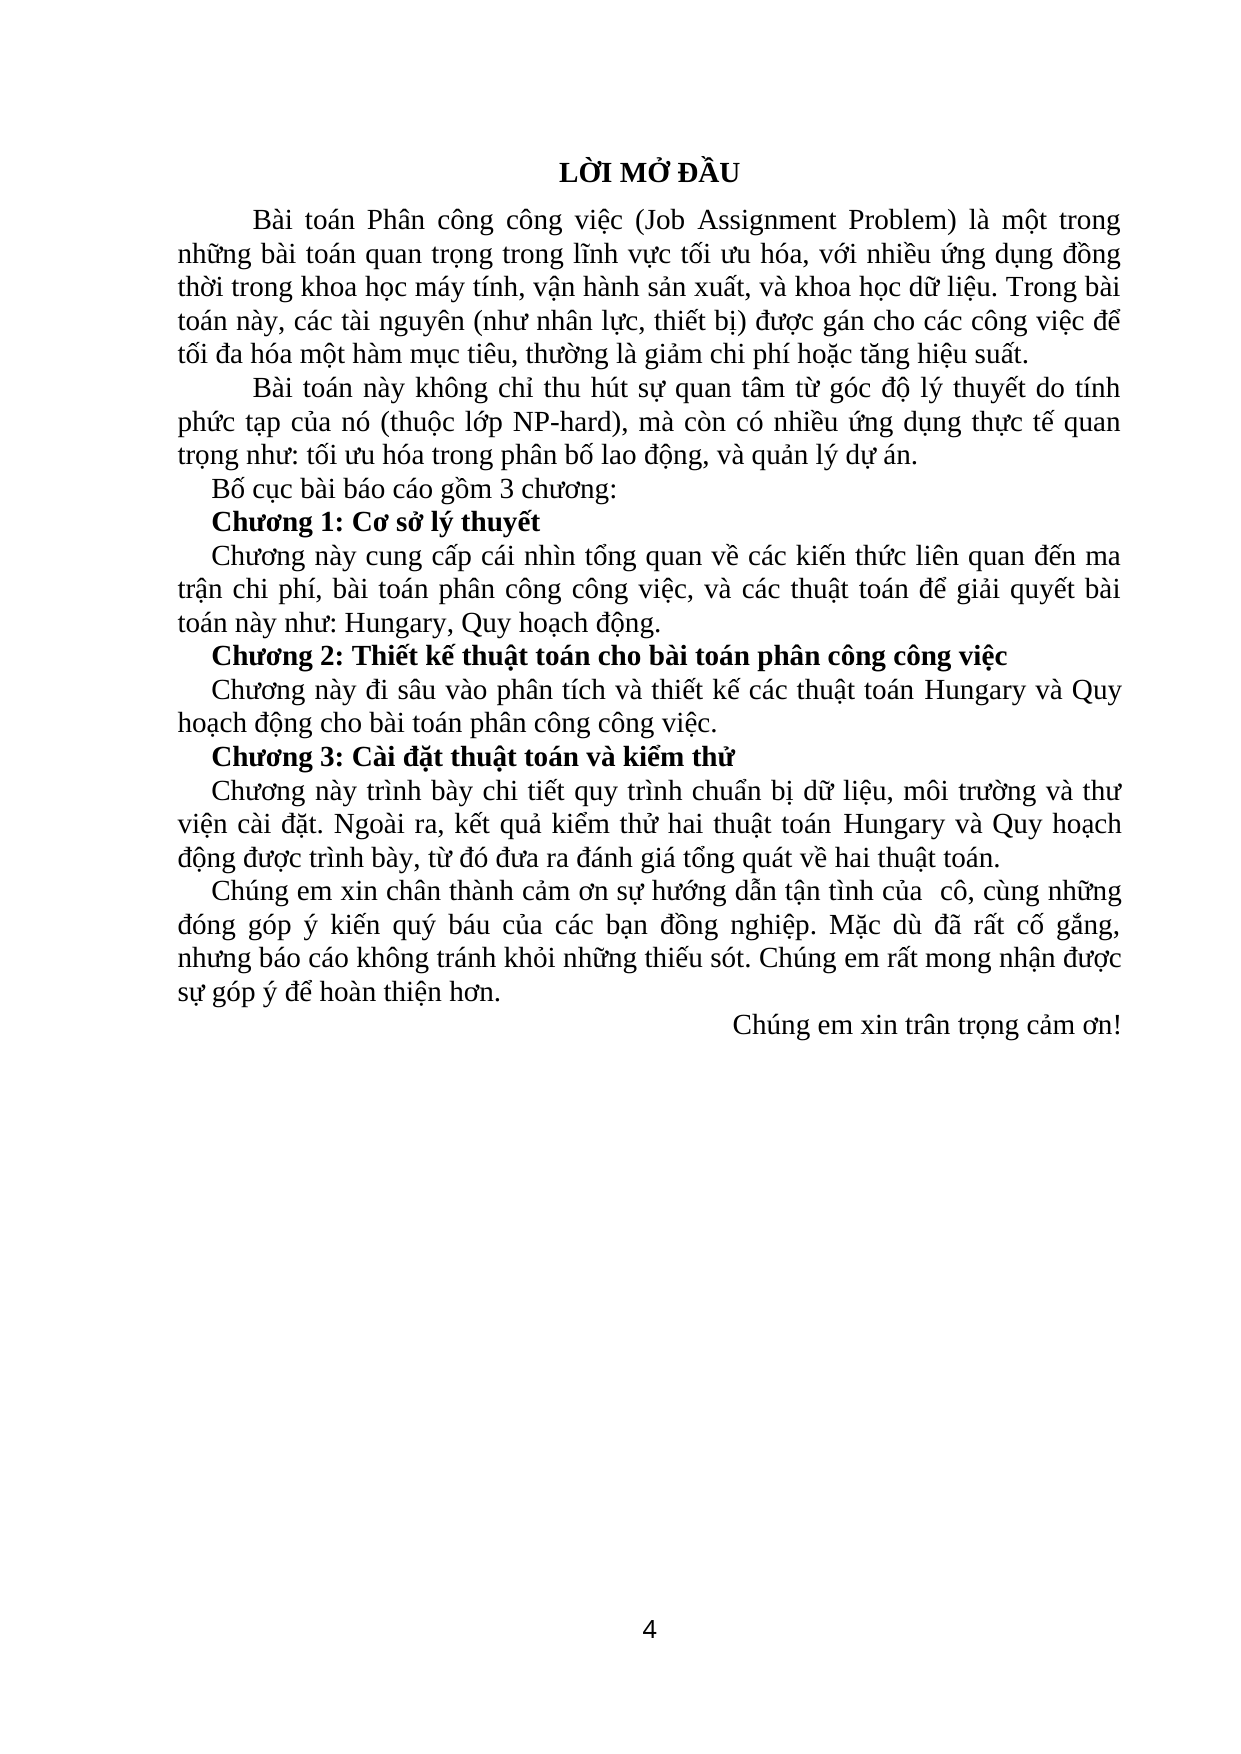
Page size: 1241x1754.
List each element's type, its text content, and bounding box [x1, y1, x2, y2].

text Bài toán này không chỉ thu hút sự quan tâm từ góc độ lý thuyết do tính phức tạp của nó (thuộc lớp NP-hard), mà còn có nhiều ứng dụng thực tế quan trọng như: tối ưu hóa trong phân bố lao động, và quản lý dự án. [177, 370, 1122, 471]
text Chương này trình bày chi tiết quy trình chuẩn bị dữ liệu, môi trường và thư viện cài đặt. Ngoài ra, kết quả kiểm thử hai thuật toán Hungary và Quy hoạch động được trình bày, từ đó đưa ra đánh giá tổng quát về hai thuật toán. [177, 773, 1122, 873]
text Chương 1: Cơ sở lý thuyết [177, 504, 1122, 538]
text Chương này cung cấp cái nhìn tổng quan về các kiến thức liên quan đến ma trận chi phí, bài toán phân công công việc, và các thuật toán để giải quyết bài toán này như: Hungary, Quy hoạch động. [177, 538, 1122, 638]
text Chương 3: Cài đặt thuật toán và kiểm thử [177, 739, 1122, 773]
subtitle LỜI MỞ ĐẦU [177, 156, 1122, 189]
text Bài toán Phân công công việc (Job Assignment Problem) là một trong những bài toán quan trọng trong lĩnh vực tối ưu hóa, với nhiều ứng dụng đồng thời trong khoa học máy tính, vận hành sản xuất, và khoa học dữ liệu. Trong bài toán này, các tài nguyên (như nhân lực, thiết bị) được gán cho các công việc để tối đa hóa một hàm mục tiêu, thường là giảm chi phí hoặc tăng hiệu suất. [177, 202, 1122, 370]
text Chúng em xin trân trọng cảm ơn! [177, 1007, 1122, 1041]
text Bố cục bài báo cáo gồm 3 chương: [177, 471, 1122, 504]
text Chương này đi sâu vào phân tích và thiết kế các thuật toán Hungary và Quy hoạch động cho bài toán phân công công việc. [177, 672, 1122, 739]
text Chúng em xin chân thành cảm ơn sự hướng dẫn tận tình của cô, cùng những đóng góp ý kiến quý báu của các bạn đồng nghiệp. Mặc dù đã rất cố gắng, nhưng báo cáo không tránh khỏi những thiếu sót. Chúng em rất mong nhận được sự góp ý để hoàn thiện hơn. [177, 873, 1122, 1007]
text Chương 2: Thiết kế thuật toán cho bài toán phân công công việc [177, 638, 1122, 672]
